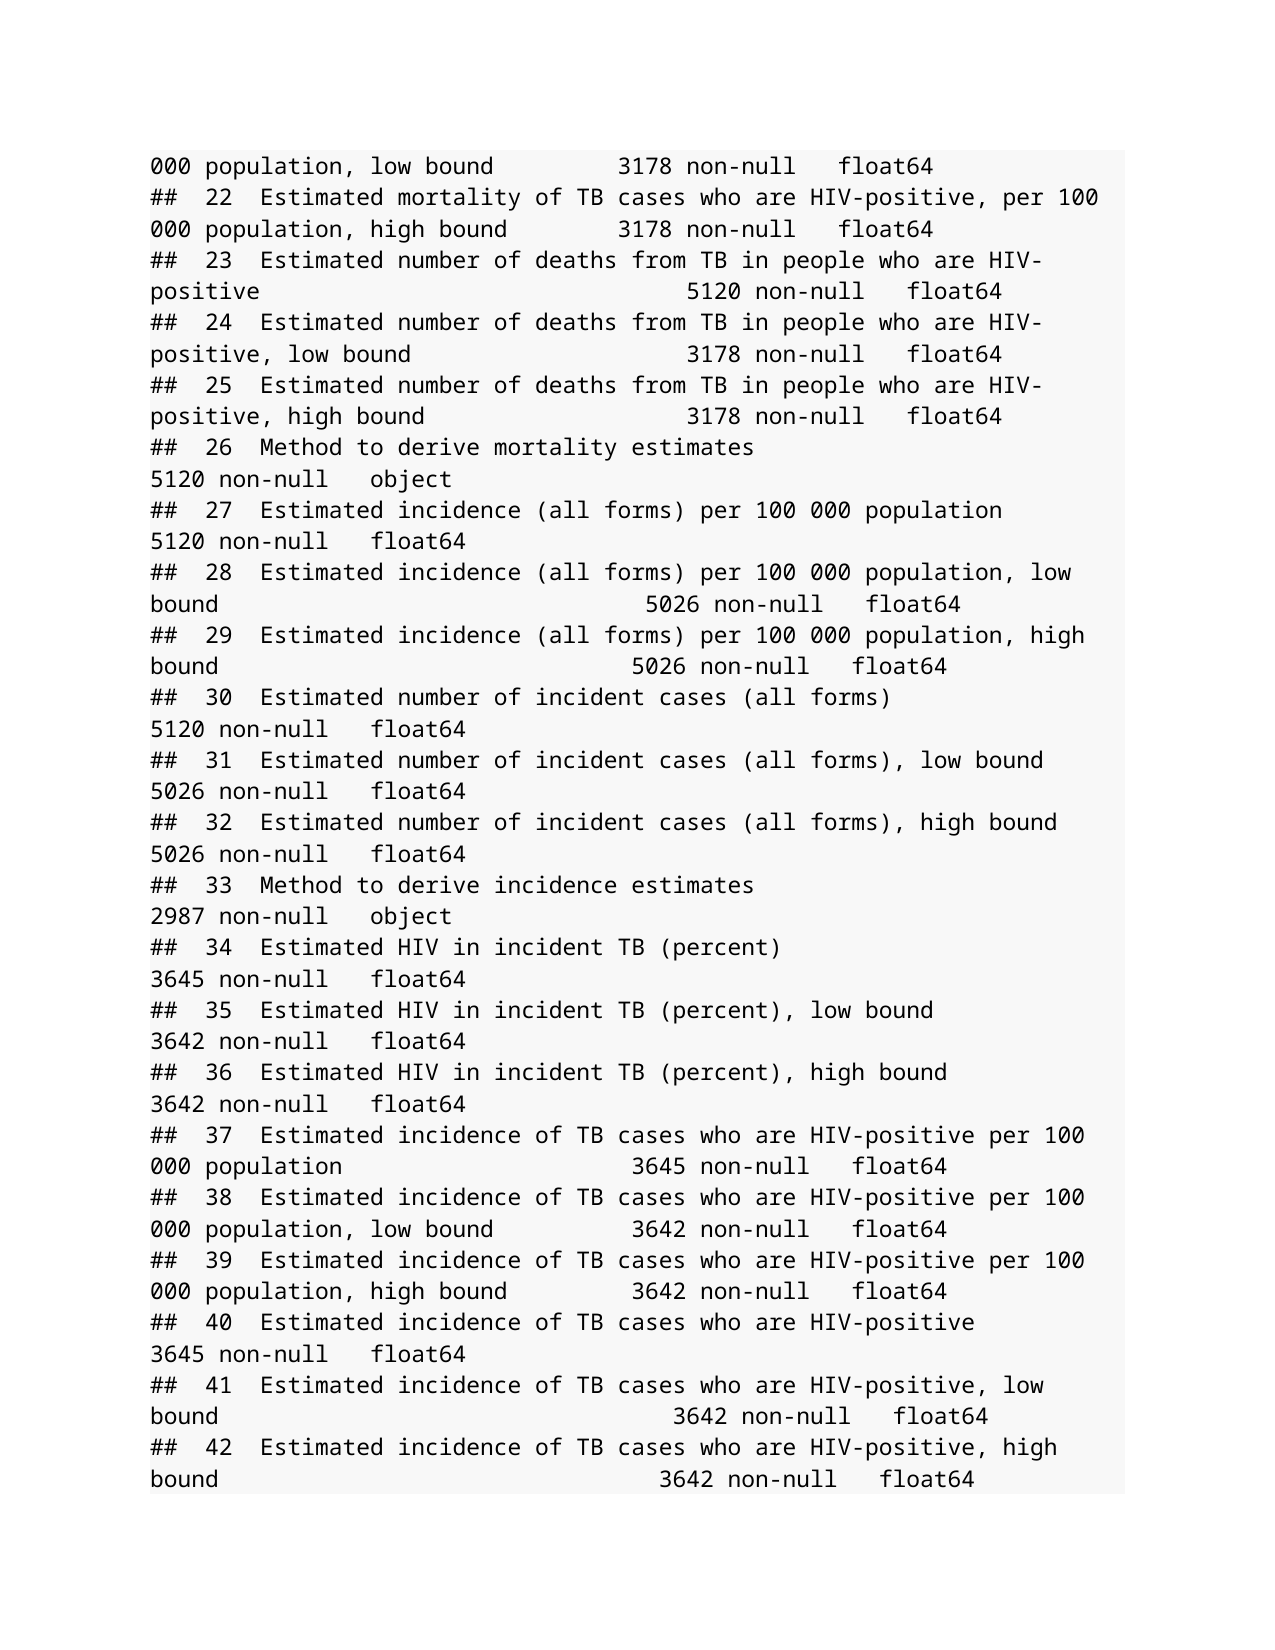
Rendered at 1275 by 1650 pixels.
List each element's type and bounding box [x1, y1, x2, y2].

text [150, 150, 1125, 1494]
